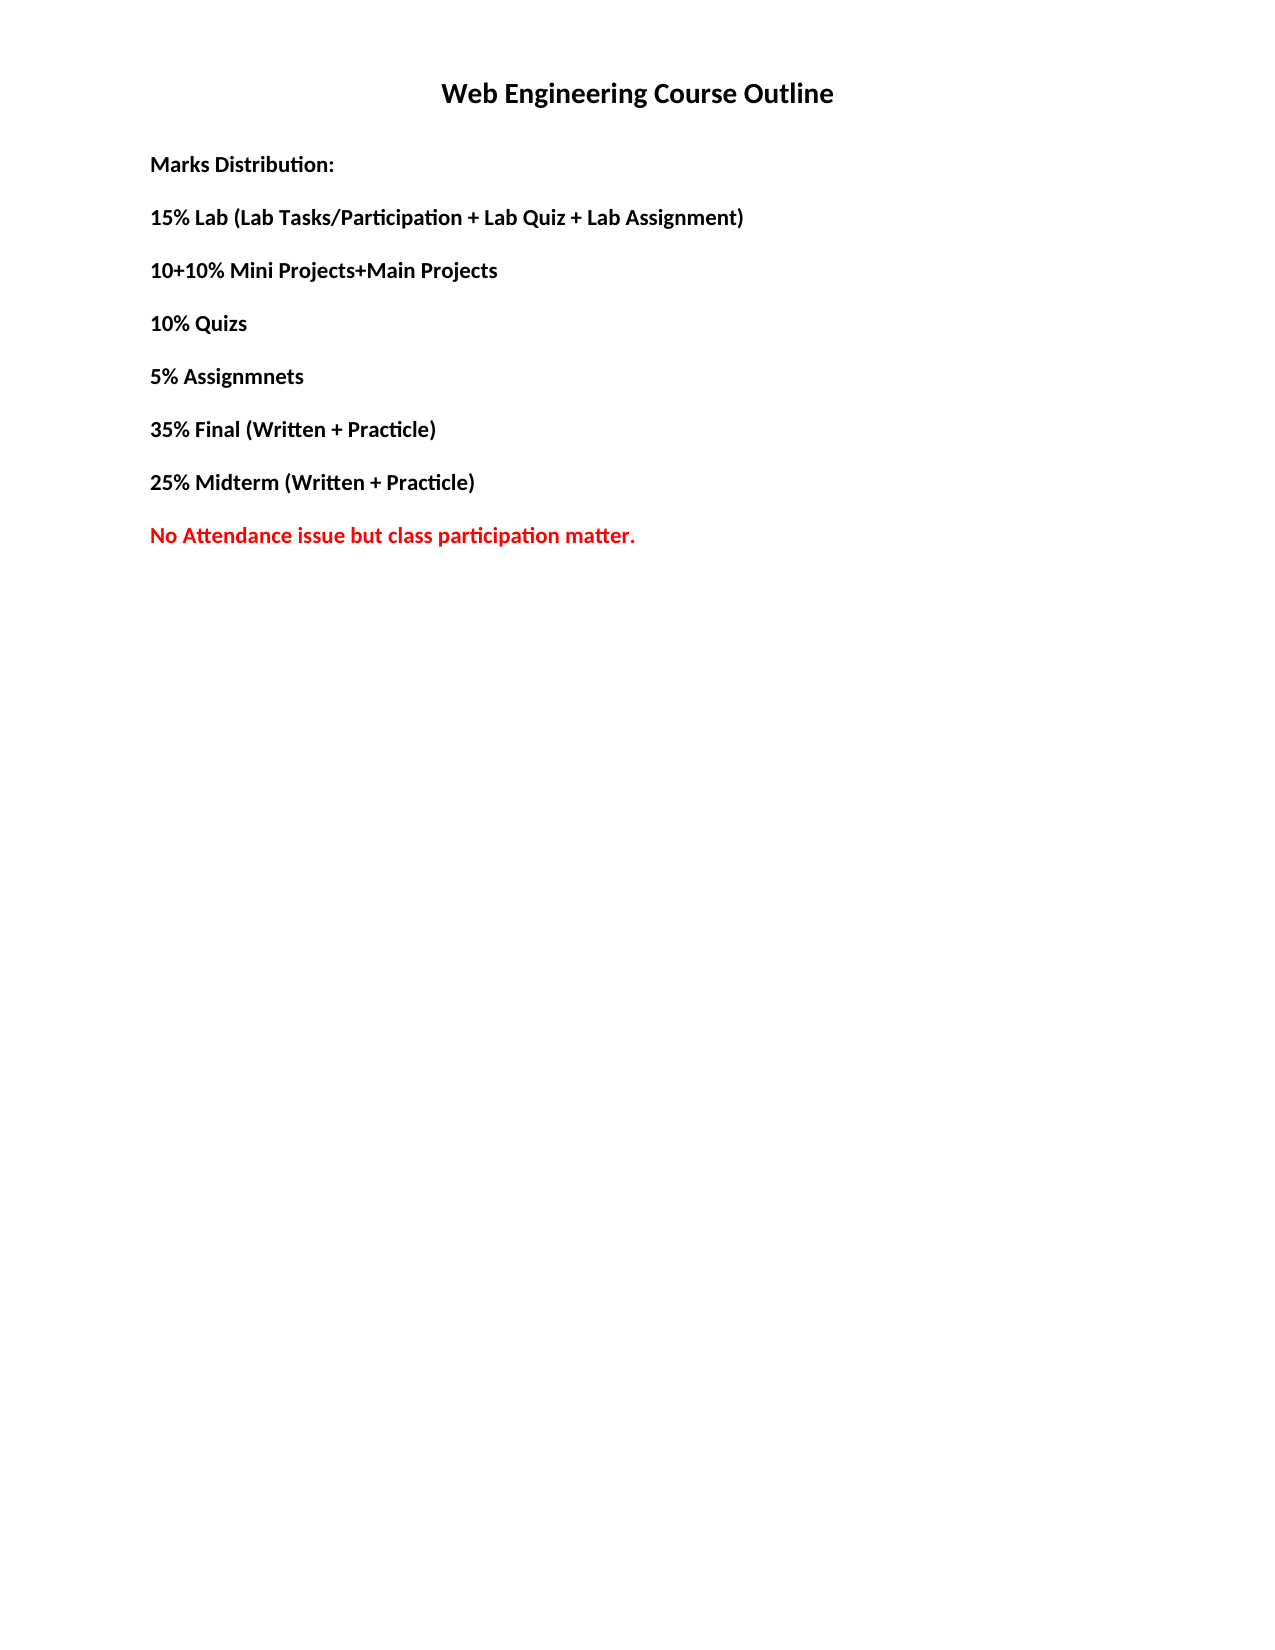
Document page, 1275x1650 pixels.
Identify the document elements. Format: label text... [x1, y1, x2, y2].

text Marks Distribution: [150, 150, 1125, 178]
text No Attendance issue but class participation matter. [150, 521, 1125, 549]
text 10% Quizs [150, 309, 1125, 337]
text 35% Final (Written + Practicle) [150, 415, 1125, 443]
text 10+10% Mini Projects+Main Projects [150, 256, 1125, 284]
text 15% Lab (Lab Tasks/Participation + Lab Quiz + Lab Assignment) [150, 203, 1125, 231]
text 25% Midterm (Written + Practicle) [150, 468, 1125, 496]
text 5% Assignmnets [150, 362, 1125, 390]
